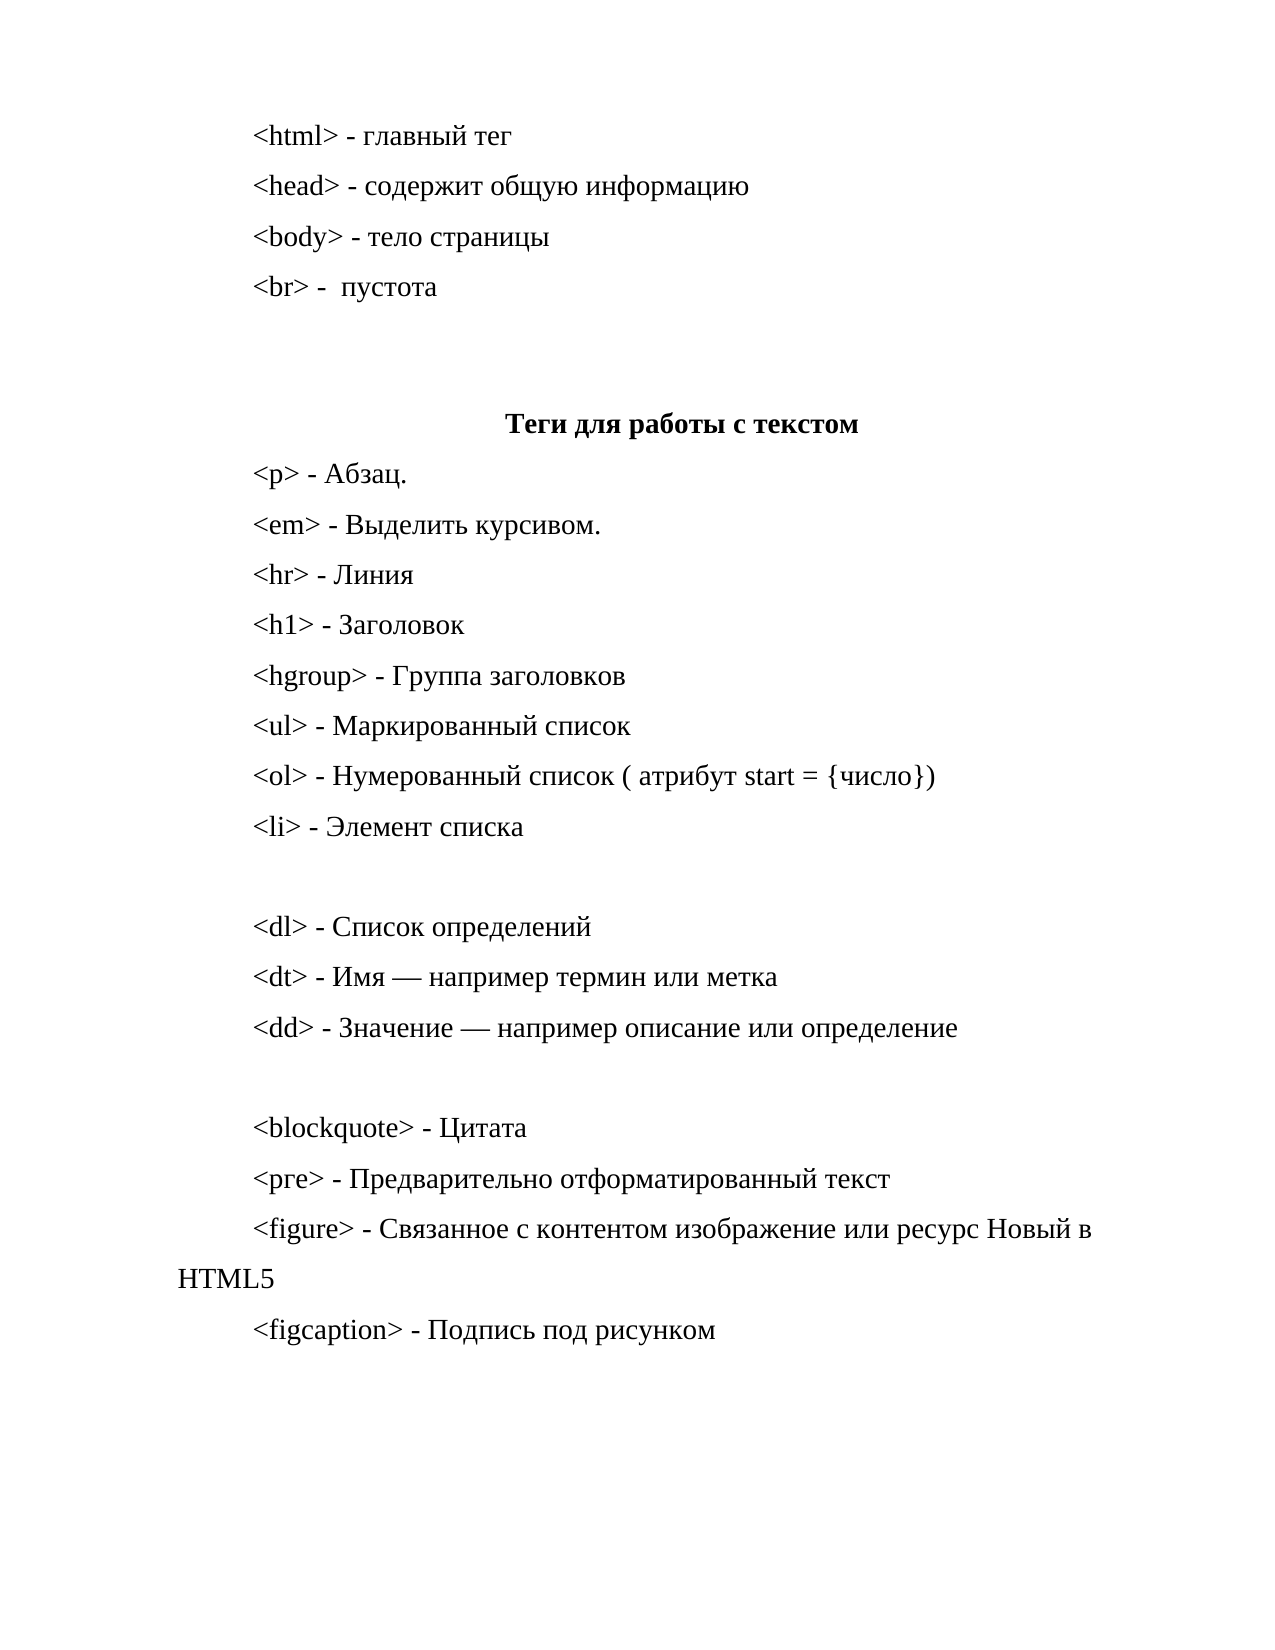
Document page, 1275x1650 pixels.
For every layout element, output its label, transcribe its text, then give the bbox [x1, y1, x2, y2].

text <head> - содержит общую информацию [177, 168, 1186, 202]
text <html> - главный тег [177, 118, 1186, 152]
text <br> - пустота [177, 269, 1186, 303]
text <hr> - Линия [177, 557, 1186, 591]
text <blockquote> - Цитата [177, 1111, 1186, 1144]
text <dd> - Значение — например описание или определение [177, 1010, 1186, 1043]
text <dl> - Список определений [177, 909, 1186, 943]
text <рге> - Предварительно отформатированный текст [177, 1161, 1186, 1194]
text <figure> - Связанное с контентом изображение или ресурс Новый в HTML5 [177, 1211, 1186, 1295]
text <em> - Выделить курсивом. [177, 507, 1186, 540]
text <p> - Абзац. [177, 456, 1186, 490]
text <dt> - Имя — например термин или метка [177, 959, 1186, 993]
text Теги для работы с текстом [177, 406, 1186, 440]
text <body> - тело страницы [177, 219, 1186, 252]
text <h1> - Заголовок [177, 607, 1186, 641]
text <ul> - Маркированный список [177, 708, 1186, 742]
text <hgroup> - Группа заголовков [177, 658, 1186, 691]
text <li> - Элемент списка [177, 809, 1186, 842]
text <figcaption> - Подпись под рисунком [177, 1312, 1186, 1345]
text <ol> - Нумерованный список ( атрибут start = {число}) [177, 758, 1186, 792]
